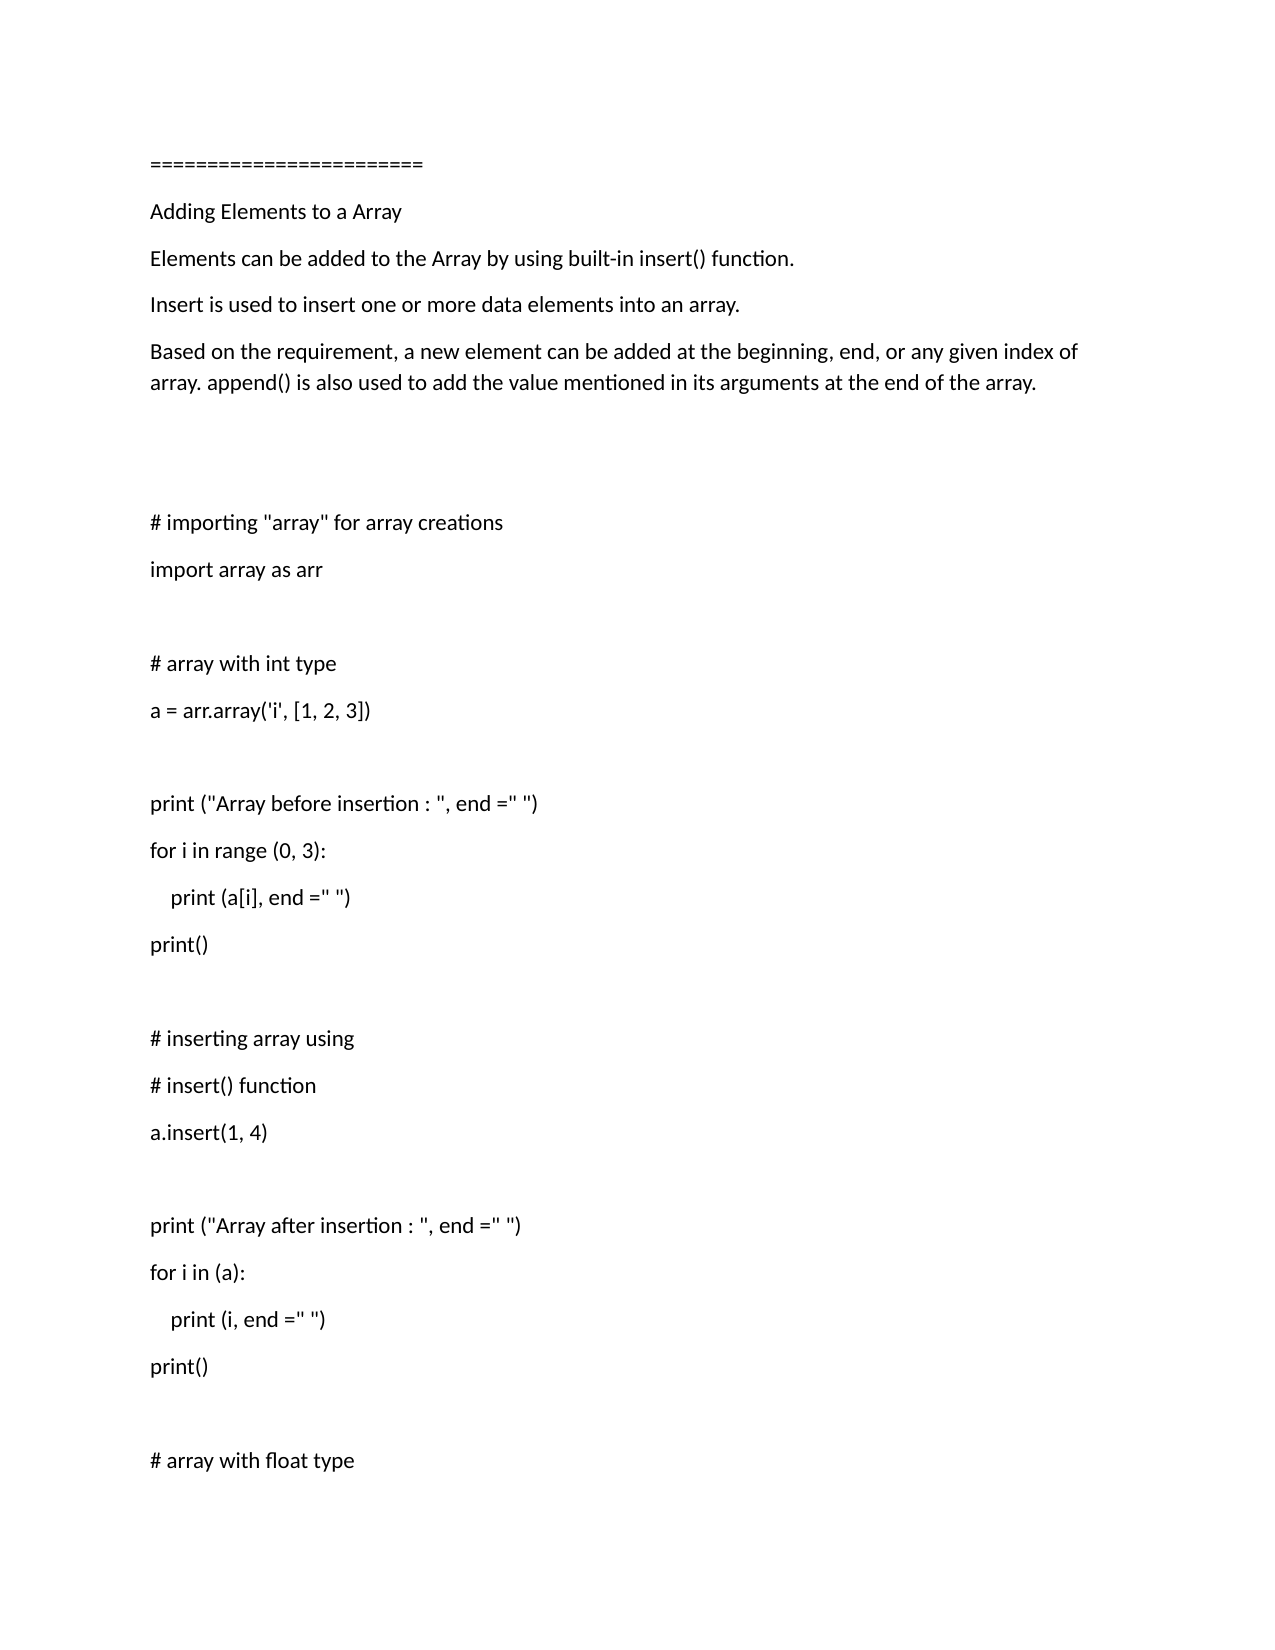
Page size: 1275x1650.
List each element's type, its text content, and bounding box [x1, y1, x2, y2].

text import array as arr [150, 555, 1125, 583]
text print ("Array after insertion : ", end =" ") [150, 1211, 1125, 1239]
text a.insert(1, 4) [150, 1118, 1125, 1146]
text # importing "array" for array creations [150, 508, 1125, 536]
text for i in range (0, 3): [150, 836, 1125, 864]
text # array with float type [150, 1446, 1125, 1474]
text # insert() function [150, 1071, 1125, 1099]
text a = arr.array('i', [1, 2, 3]) [150, 696, 1125, 724]
text Insert is used to insert one or more data elements into an array. [150, 291, 1125, 319]
text # inserting array using [150, 1024, 1125, 1052]
text Based on the requirement, a new element can be added at the beginning, end, or any given index of array. append() is also used to add the value mentioned in its arguments at the end of the array. [150, 337, 1125, 396]
text print() [150, 1352, 1125, 1380]
text # array with int type [150, 649, 1125, 677]
text print ("Array before insertion : ", end =" ") [150, 789, 1125, 818]
text print (a[i], end =" ") [150, 883, 1125, 911]
text Adding Elements to a Array [150, 197, 1125, 225]
text for i in (a): [150, 1258, 1125, 1286]
text print (i, end =" ") [150, 1305, 1125, 1333]
text print() [150, 930, 1125, 958]
text Elements can be added to the Array by using built-in insert() function. [150, 244, 1125, 272]
text ======================== [150, 150, 1125, 178]
